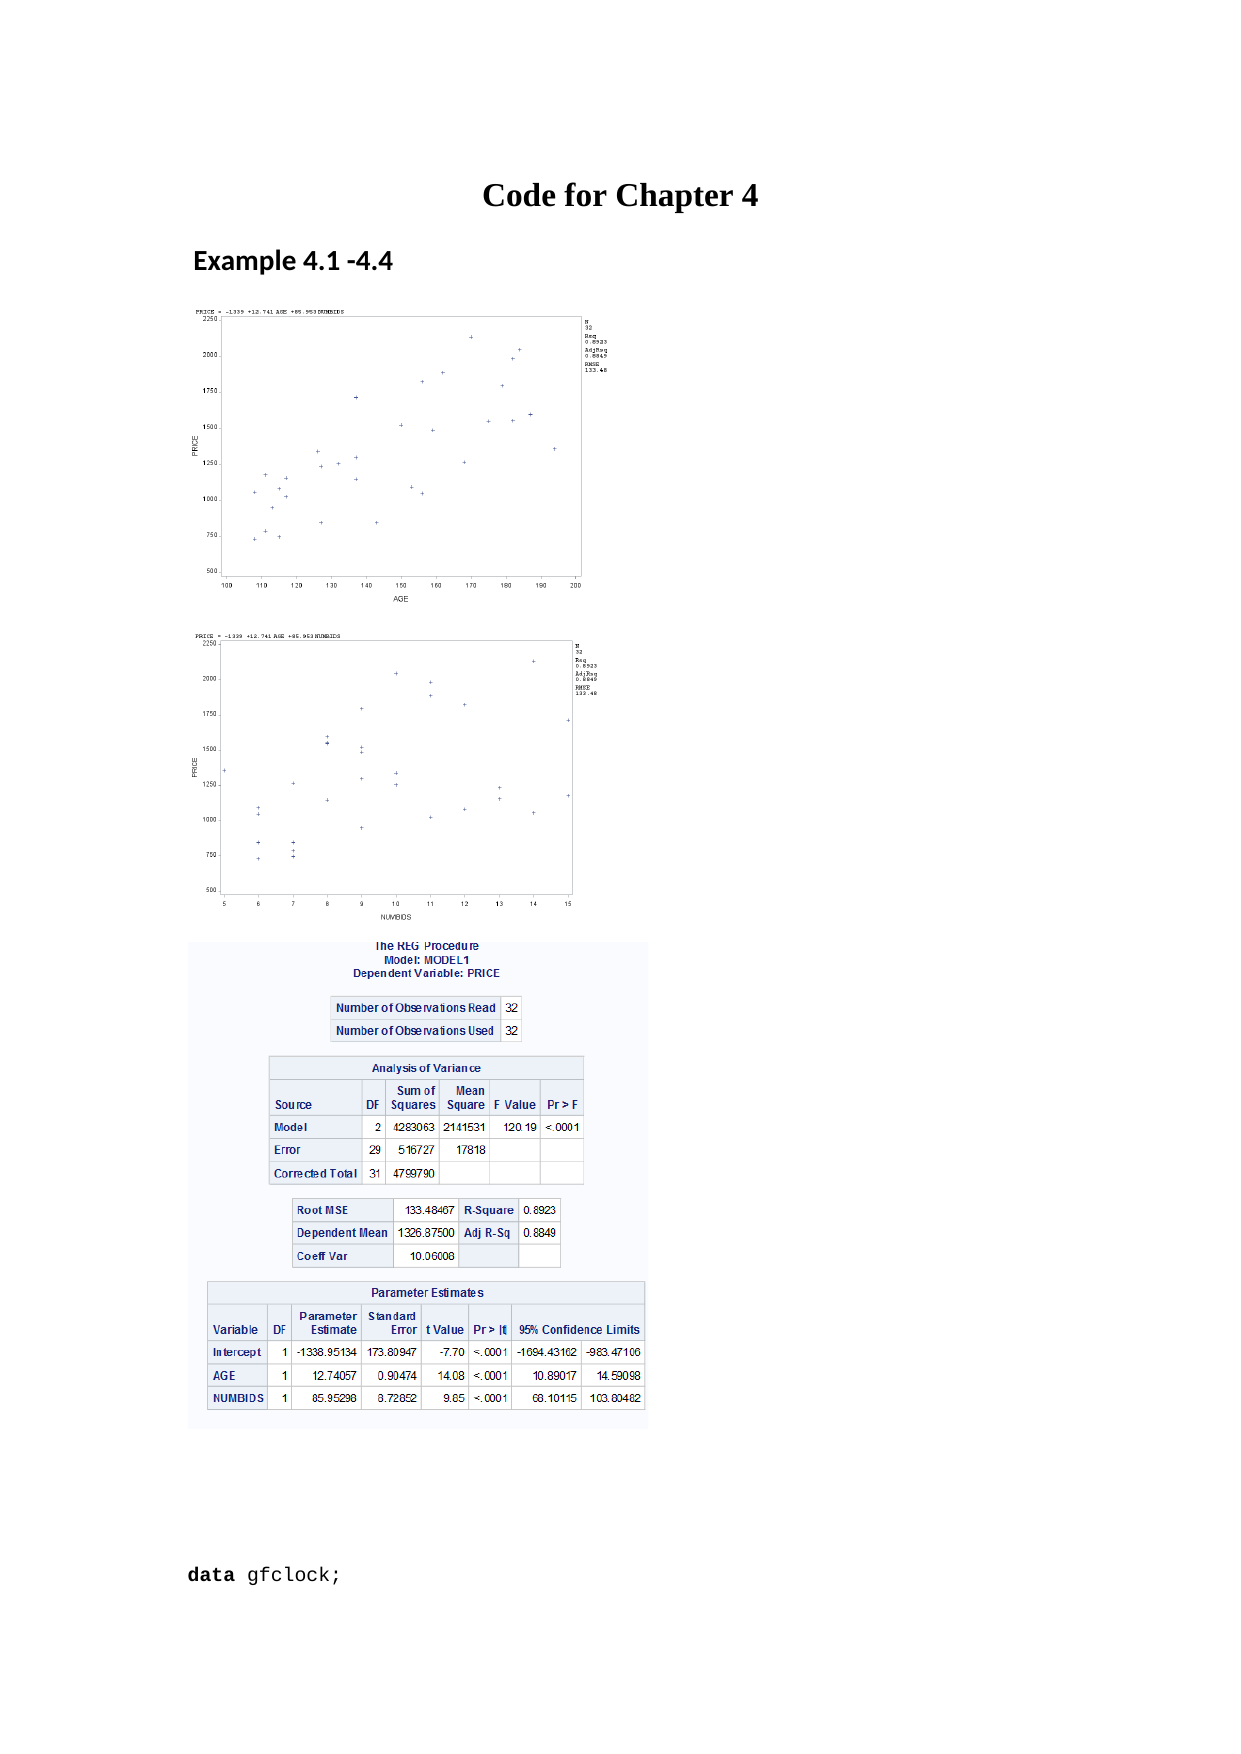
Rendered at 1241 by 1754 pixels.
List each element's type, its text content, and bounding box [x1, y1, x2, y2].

picture [187, 942, 649, 1429]
text Example 4.1 -4.4 [187, 227, 1053, 292]
text data gfclock; [187, 1559, 1053, 1592]
text Code for Chapter 4 [187, 162, 1053, 227]
picture [187, 292, 611, 609]
picture [187, 617, 601, 927]
